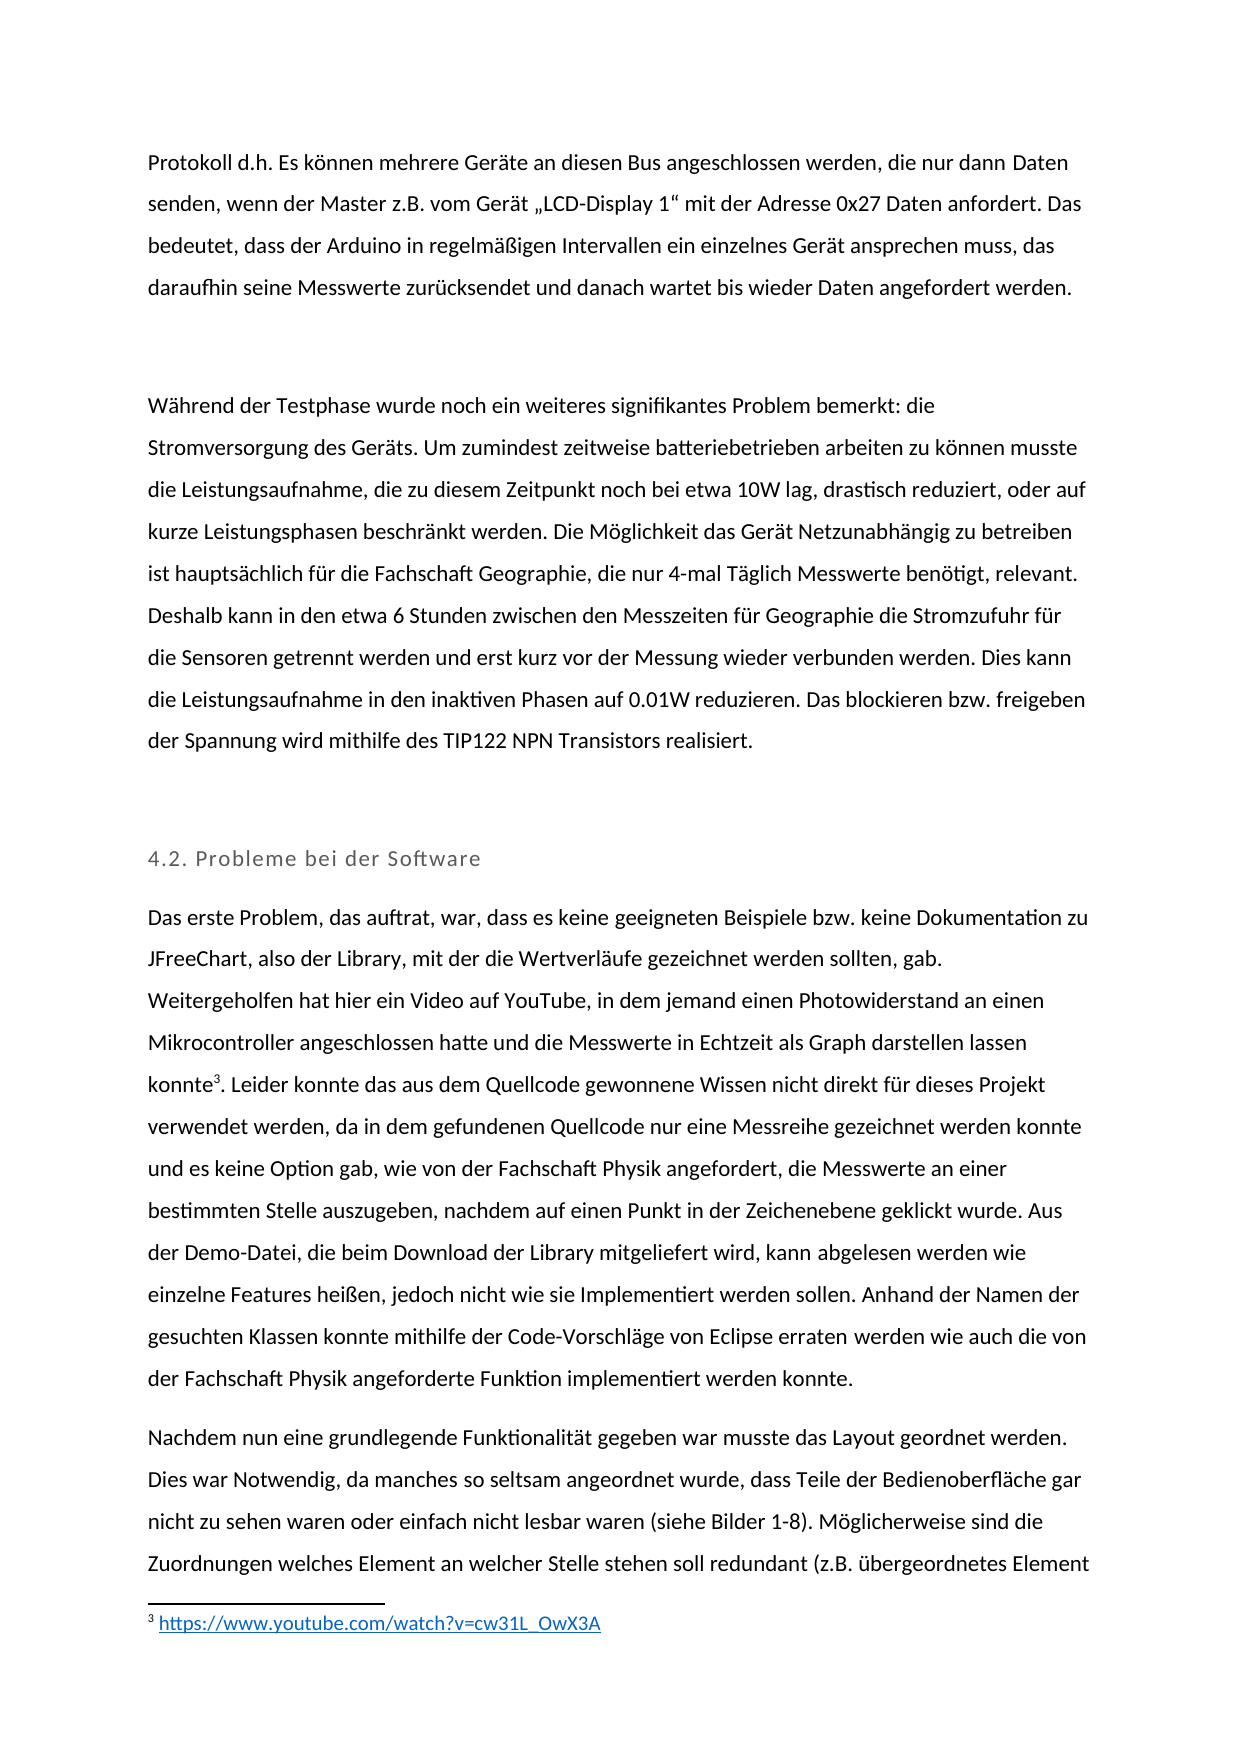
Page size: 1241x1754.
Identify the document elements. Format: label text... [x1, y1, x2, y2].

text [148, 148, 1093, 302]
text Das erste Problem, das auftrat, war, dass es keine geeigneten Beispiele bzw. keine Dokumentation zu JFreeChart, also der Library, mit der die Wertverläufe gezeichnet werden sollten, gab. Weitergeholfen hat hier ein Video auf YouTube, in dem jemand einen Photowiderstand an einen Mikrocontroller angeschlossen hatte und die Messwerte in Echtzeit als Graph darstellen lassen konnte. Leider konnte das aus dem Quellcode gewonnene Wissen nicht direkt für dieses Projekt verwendet werden, da in dem gefundenen Quellcode nur eine Messreihe gezeichnet werden konnte und es keine Option gab, wie von der Fachschaft Physik angefordert, die Messwerte an einer bestimmten Stelle auszugeben, nachdem auf einen Punkt in der Zeichenebene geklickt wurde. Aus der Demo-Datei, die beim Download der Library mitgeliefert wird, kann abgelesen werden wie einzelne Features heißen, jedoch nicht wie sie Implementiert werden sollen. Anhand der Namen der gesuchten Klassen konnte mithilfe der Code-Vorschläge von Eclipse erraten werden wie auch die von der Fachschaft Physik angeforderte Funktion implementiert werden konnte. [148, 903, 1093, 1392]
text Während der Testphase wurde noch ein weiteres signifikantes Problem bemerkt: die Stromversorgung des Geräts. Um zumindest zeitweise batteriebetrieben arbeiten zu können musste die Leistungsaufnahme, die zu diesem Zeitpunkt noch bei etwa 10W lag, drastisch reduziert, oder auf kurze Leistungsphasen beschränkt werden. Die Möglichkeit das Gerät Netzunabhängig zu betreiben ist hauptsächlich für die Fachschaft Geographie, die nur 4-mal Täglich Messwerte benötigt, relevant. Deshalb kann in den etwa 6 Stunden zwischen den Messzeiten für Geographie die Stromzufuhr für die Sensoren getrennt werden und erst kurz vor der Messung wieder verbunden werden. Dies kann die Leistungsaufnahme in den inaktiven Phasen auf 0.01W reduzieren. Das blockieren bzw. freigeben der Spannung wird mithilfe des TIP122 NPN Transistors realisiert. [148, 391, 1093, 755]
subtitle 4.2. Probleme bei der Software [148, 844, 1093, 872]
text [148, 1423, 1093, 1577]
